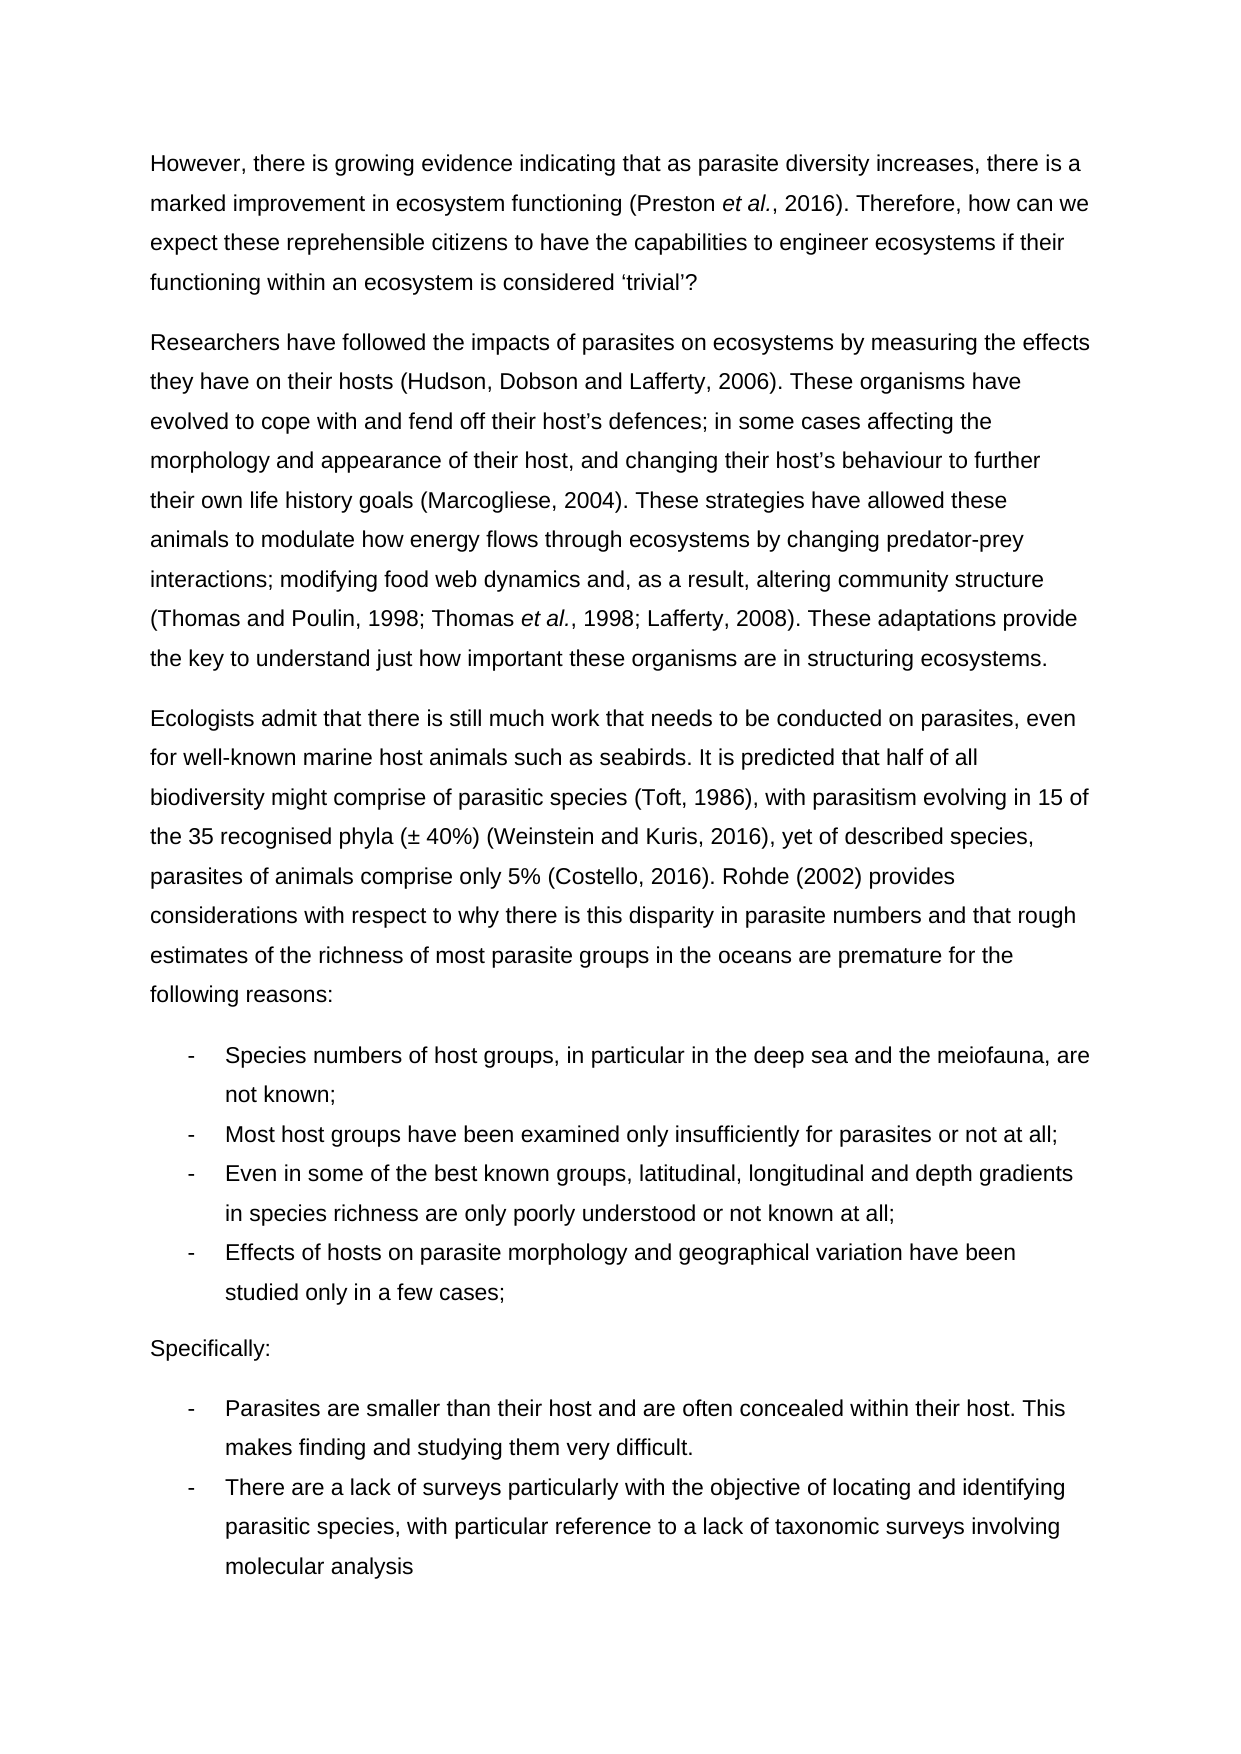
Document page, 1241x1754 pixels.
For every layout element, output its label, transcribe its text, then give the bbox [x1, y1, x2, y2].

list Species numbers of host groups, in particular in the deep sea and the meiofauna, are not known; [187, 1042, 1090, 1107]
list There are a lack of surveys particularly with the objective of locating and identifying parasitic species, with particular reference to a lack of taxonomic surveys involving molecular analysis [187, 1474, 1090, 1579]
list Effects of hosts on parasite morphology and geographical variation have been studied only in a few cases; [187, 1239, 1090, 1305]
list Most host groups have been examined only insufficiently for parasites or not at all; [187, 1121, 1090, 1147]
text Specifically: [150, 1334, 1090, 1361]
text Ecologists admit that there is still much work that needs to be conducted on parasites, even for well-known marine host animals such as seabirds. It is predicted that half of all biodiversity might comprise of parasitic species (Toft, 1986), with parasitism evolving in 15 of the 35 recognised phyla (± 40%) (Weinstein and Kuris, 2016), yet of described species, parasites of animals comprise only 5% (Costello, 2016). Rohde (2002) provides considerations with respect to why there is this disparity in parasite numbers and that rough estimates of the richness of most parasite groups in the oceans are premature for the following reasons: [150, 705, 1090, 1008]
text Researchers have followed the impacts of parasites on ecosystems by measuring the effects they have on their hosts (Hudson, Dobson and Lafferty, 2006). These organisms have evolved to cope with and fend off their host’s defences; in some cases affecting the morphology and appearance of their host, and changing their host’s behaviour to further their own life history goals (Marcogliese, 2004). These strategies have allowed these animals to modulate how energy flows through ecosystems by changing predator-prey interactions; modifying food web dynamics and, as a result, altering community structure (Thomas and Poulin, 1998; Thomas et al., 1998; Lafferty, 2008). These adaptations provide the key to understand just how important these organisms are in structuring ecosystems. [150, 355, 1090, 671]
list Even in some of the best known groups, latitudinal, longitudinal and depth gradients in species richness are only poorly understood or not known at all; [187, 1160, 1090, 1226]
text However, there is growing evidence indicating that as parasite diversity increases, there is a marked improvement in ecosystem functioning (Preston et al., 2016). Therefore, how can we expect these reprehensible citizens to have the capabilities to engineer ecosystems if their functioning within an ecosystem is considered ‘trivial’? [150, 150, 1090, 295]
list Parasites are smaller than their host and are often concealed within their host. This makes finding and studying them very difficult. [187, 1395, 1090, 1461]
